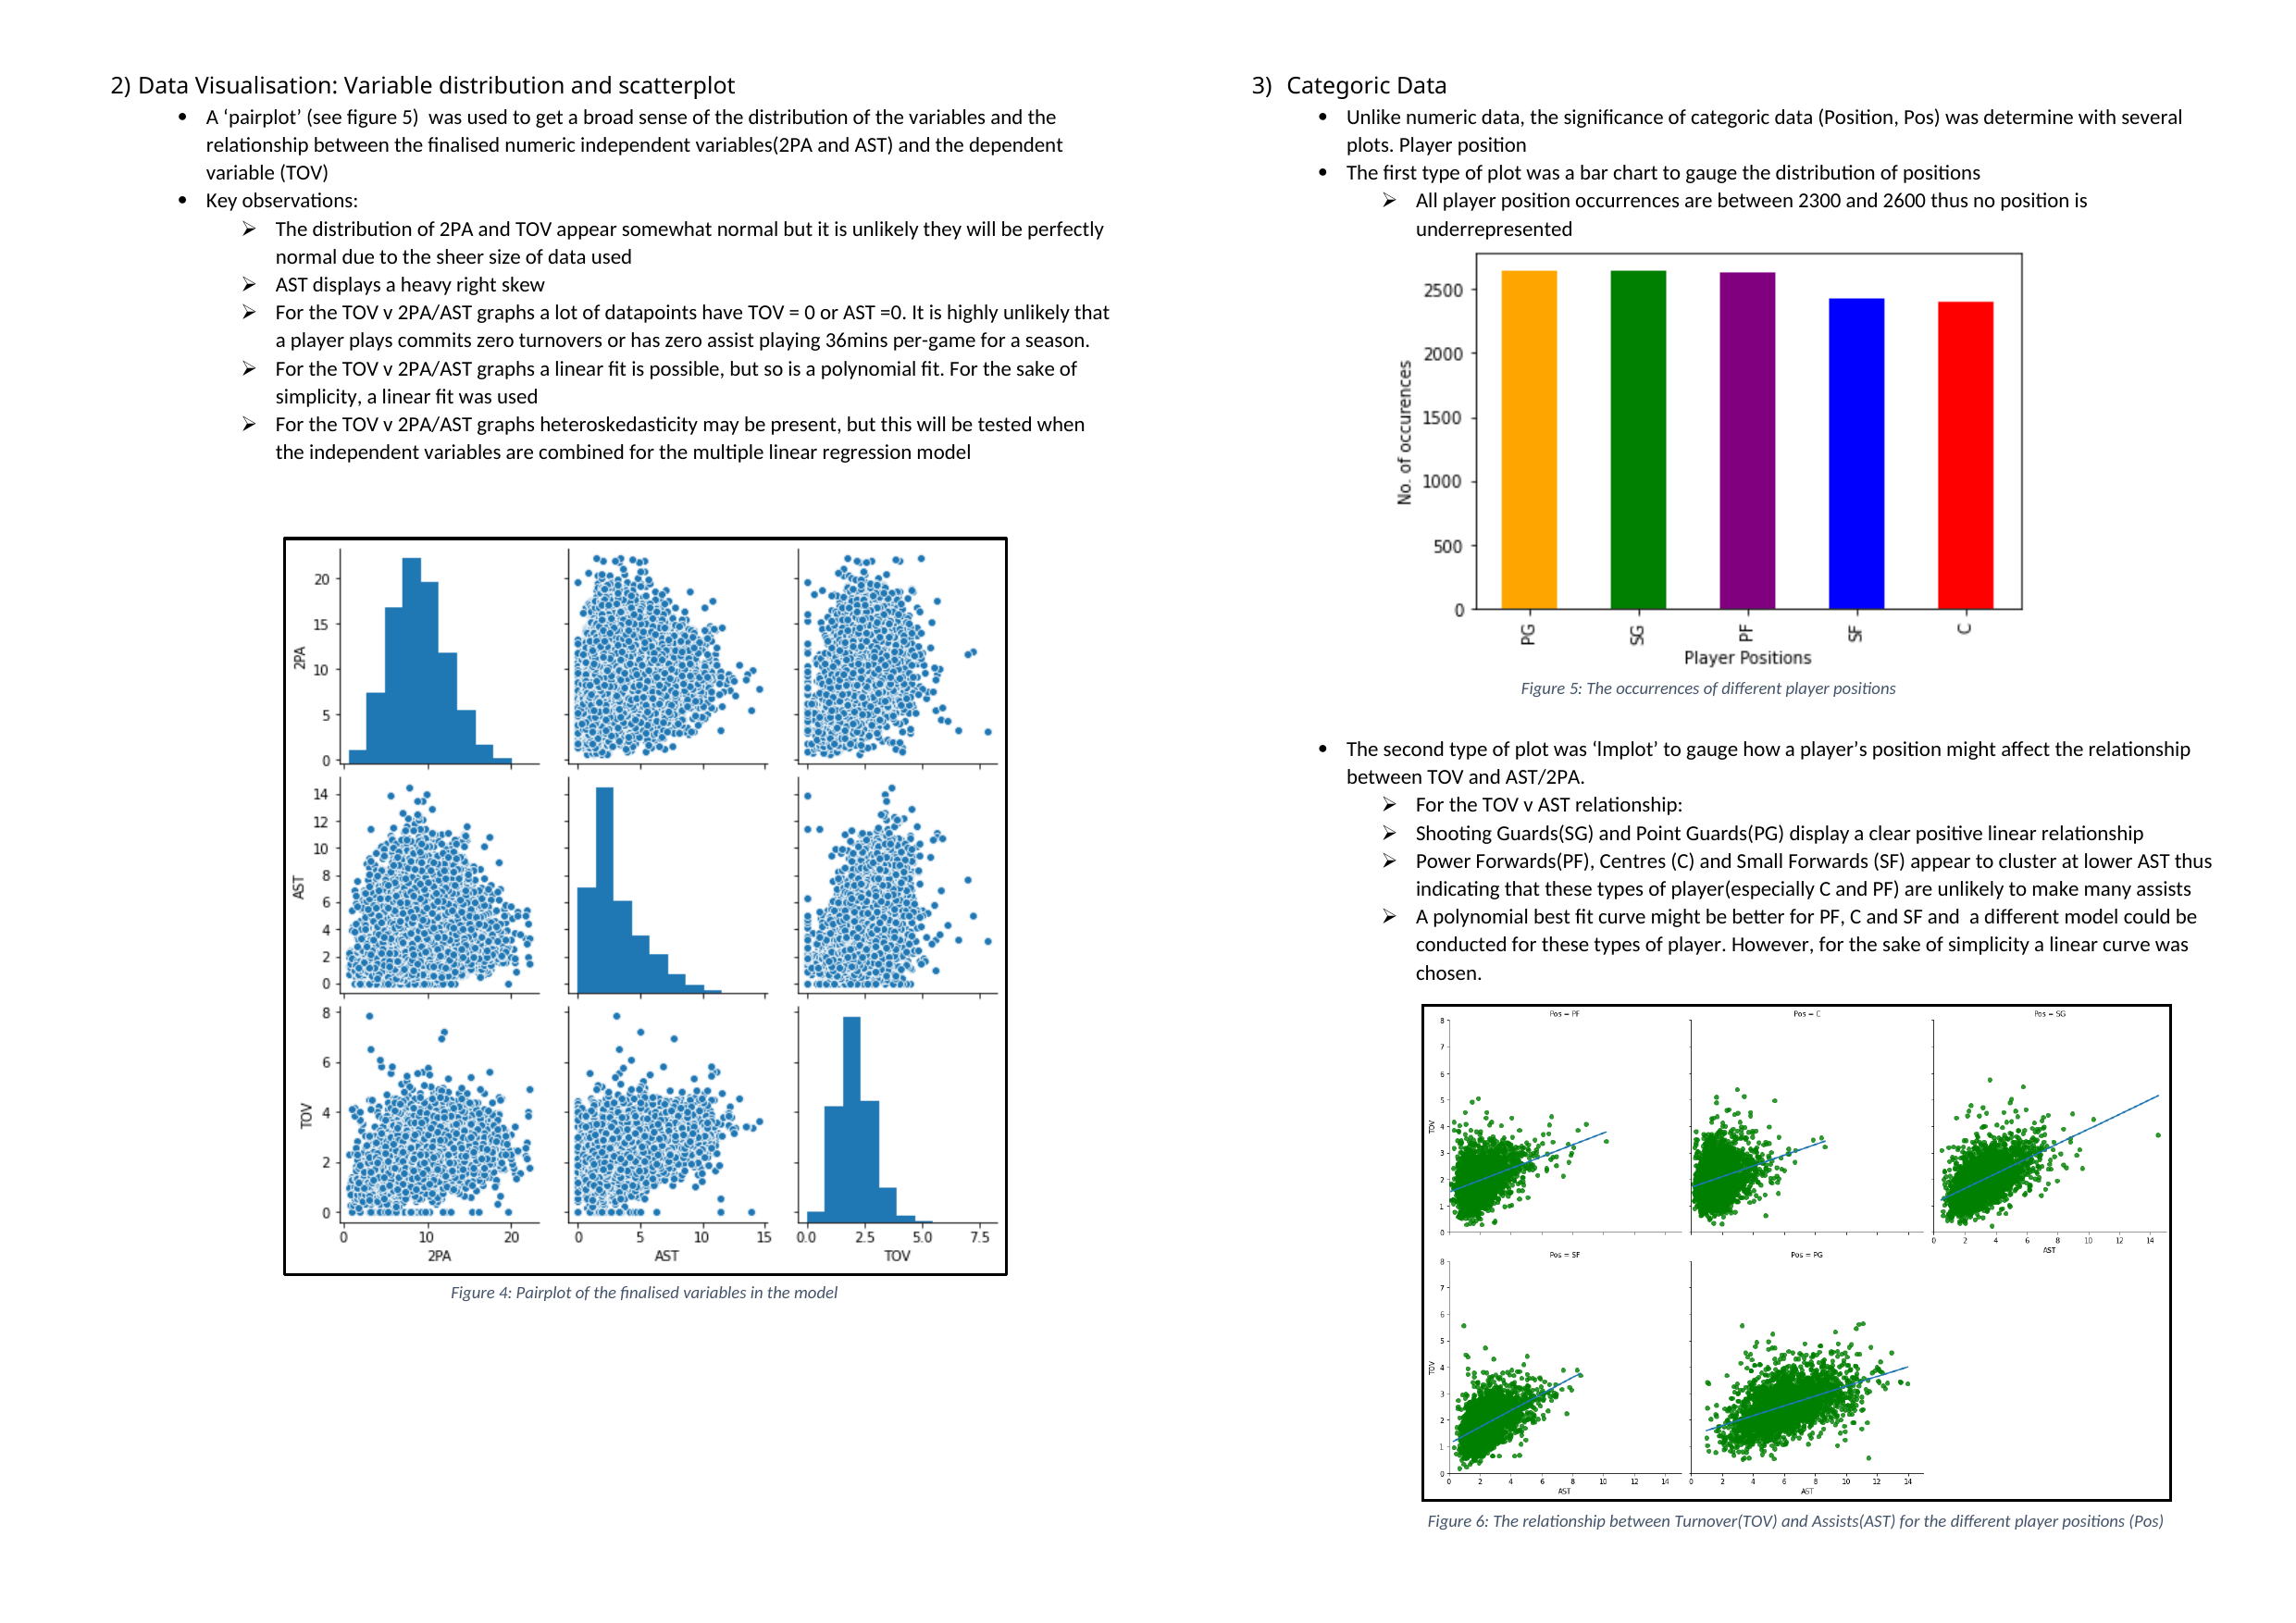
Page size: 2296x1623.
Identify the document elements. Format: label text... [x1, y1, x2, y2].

list For the TOV v 2PA/AST graphs heteroskedasticity may be present, but this will be tested when the independent variables are combined for the multiple linear regression model [241, 411, 1113, 465]
list A polynomial best fit curve might be better for PF, C and SF and a different model could be conducted for these types of player. However, for the sake of simplicity a linear curve was chosen. [1381, 903, 2226, 985]
picture [286, 540, 1005, 1273]
list Power Forwards(PF), Centres (C) and Small Forwards (SF) appear to cluster at lower AST thus indicating that these types of player(especially C and PF) are unlikely to make many assists [1381, 848, 2226, 901]
list Unlike numeric data, the significance of categoric data (Position, Pos) was determine with several plots. Player position [1319, 104, 2226, 157]
subtitle Data Visualisation: Variable distribution and scatterplot [110, 69, 1113, 101]
list Shooting Guards(SG) and Point Guards(PG) display a clear positive linear relationship [1381, 820, 2226, 846]
subtitle Categoric Data [1252, 69, 2226, 101]
list The first type of plot was a bar chart to gauge the distribution of positions [1319, 159, 2226, 185]
list AST displays a heavy right skew [241, 271, 1113, 297]
list The distribution of 2PA and TOV appear somewhat normal but it is unlikely they will be perfectly normal due to the sheer size of data used [241, 216, 1113, 269]
list A ‘pairplot’ (see figure 5) was used to get a broad sense of the distribution of the variables and the relationship between the finalised numeric independent variables(2PA and AST) and the dependent variable (TOV) [179, 104, 1113, 185]
list For the TOV v 2PA/AST graphs a linear fit is possible, but so is a polynomial fit. For the sake of simplicity, a linear fit was used [241, 355, 1113, 409]
list Key observations: [179, 187, 1113, 213]
list For the TOV v AST relationship: [1381, 792, 2226, 817]
list The second type of plot was ‘lmplot’ to gauge how a player’s position might affect the relationship between TOV and AST/2PA. [1319, 736, 2226, 789]
list For the TOV v 2PA/AST graphs a lot of datapoints have TOV = 0 or AST =0. It is highly unlikely that a player plays commits zero turnovers or has zero assist playing 36mins per-game for a season. [241, 299, 1113, 353]
list All player position occurrences are between 2300 and 2600 thus no position is underrepresented [1381, 187, 2226, 242]
picture [1424, 1007, 2169, 1499]
picture [1388, 243, 2031, 677]
